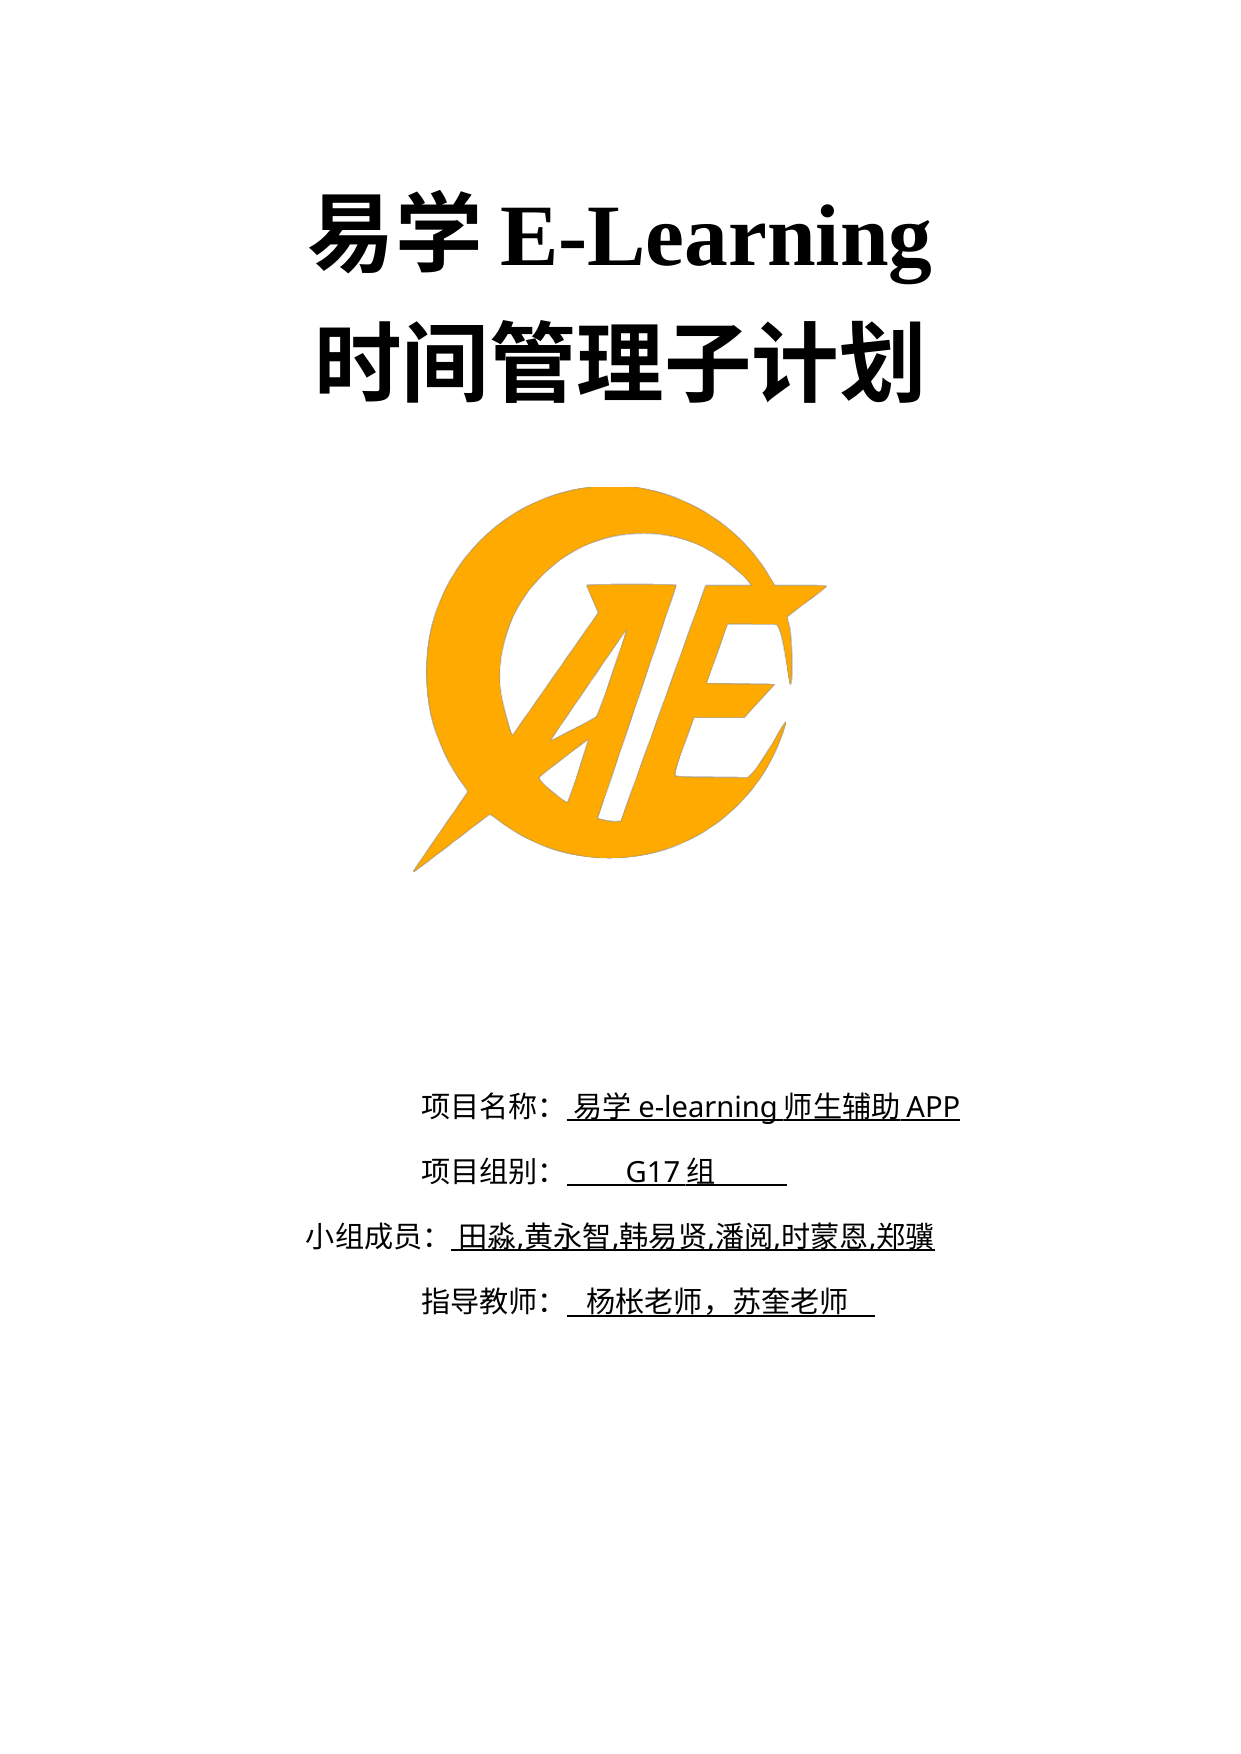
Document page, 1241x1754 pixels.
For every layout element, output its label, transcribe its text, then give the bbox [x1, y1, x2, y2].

text 项目名称： 易学 e-learning师生辅助APP [187, 1072, 1053, 1137]
text 指导教师： 杨枨老师，苏奎老师 [187, 1267, 1053, 1332]
text 小组成员： 田淼,黄永智,韩易贤,潘阅,时蒙恩,郑骥 [187, 1202, 1053, 1267]
text 项目组别： G17组 [187, 1137, 1053, 1202]
picture [363, 487, 877, 872]
text 易学E-Learning [187, 162, 1053, 292]
text 时间管理子计划 [187, 292, 1053, 422]
